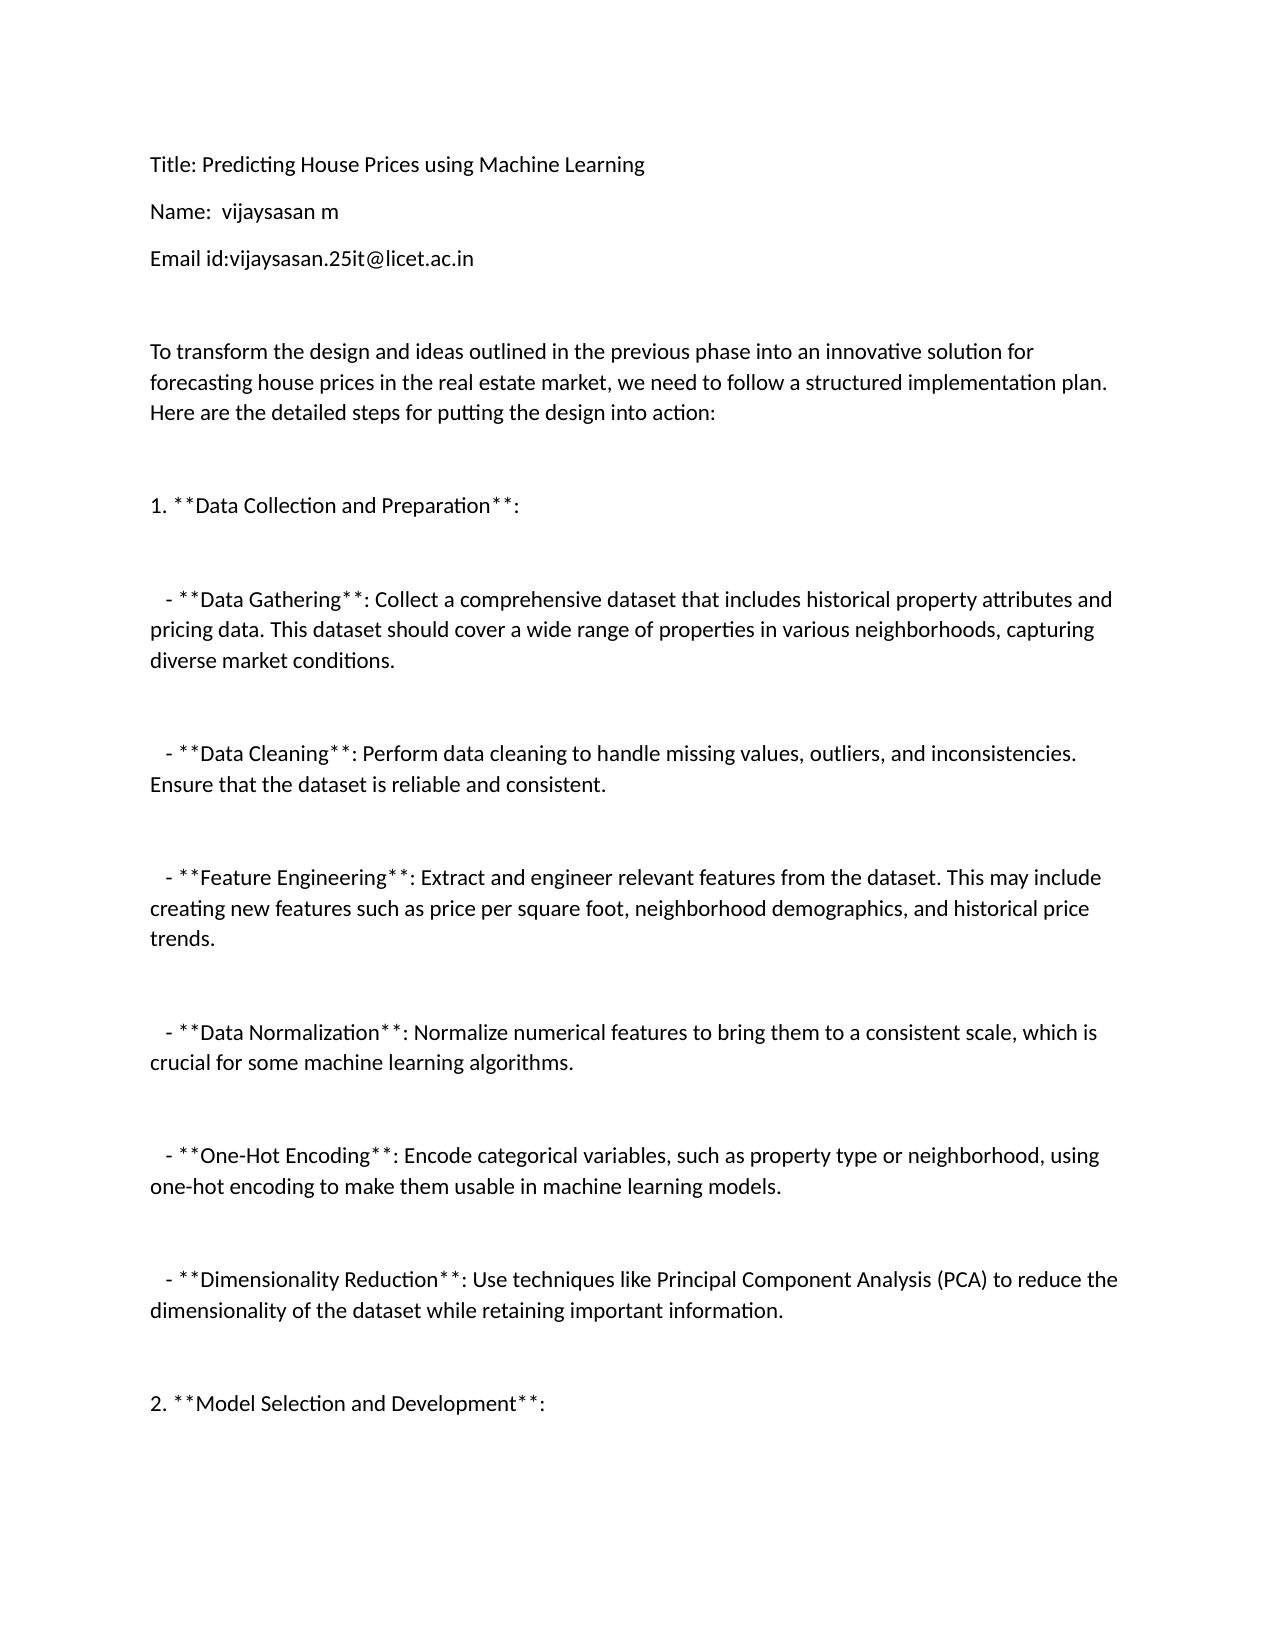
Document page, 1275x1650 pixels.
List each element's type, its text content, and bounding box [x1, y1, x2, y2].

text - **One-Hot Encoding**: Encode categorical variables, such as property type or neighborhood, using one-hot encoding to make them usable in machine learning models. [150, 1142, 1125, 1200]
text 2. **Model Selection and Development**: [150, 1389, 1125, 1418]
text To transform the design and ideas outlined in the previous phase into an innovative solution for forecasting house prices in the real estate market, we need to follow a structured implementation plan. Here are the detailed steps for putting the design into action: [150, 337, 1125, 426]
text - **Dimensionality Reduction**: Use techniques like Principal Component Analysis (PCA) to reduce the dimensionality of the dataset while retaining important information. [150, 1266, 1125, 1324]
text Title: Predicting House Prices using Machine Learning [150, 150, 1125, 178]
text Email id:vijaysasan.25it@licet.ac.in [150, 244, 1125, 272]
text 1. **Data Collection and Preparation**: [150, 492, 1125, 520]
text - **Feature Engineering**: Extract and engineer relevant features from the dataset. This may include creating new features such as price per square foot, neighborhood demographics, and historical price trends. [150, 863, 1125, 952]
text - **Data Cleaning**: Perform data cleaning to handle missing values, outliers, and inconsistencies. Ensure that the dataset is reliable and consistent. [150, 739, 1125, 798]
text Name: vijaysasan m [150, 197, 1125, 225]
text - **Data Gathering**: Collect a comprehensive dataset that includes historical property attributes and pricing data. This dataset should cover a wide range of properties in various neighborhoods, capturing diverse market conditions. [150, 585, 1125, 674]
text - **Data Normalization**: Normalize numerical features to bring them to a consistent scale, which is crucial for some machine learning algorithms. [150, 1018, 1125, 1076]
